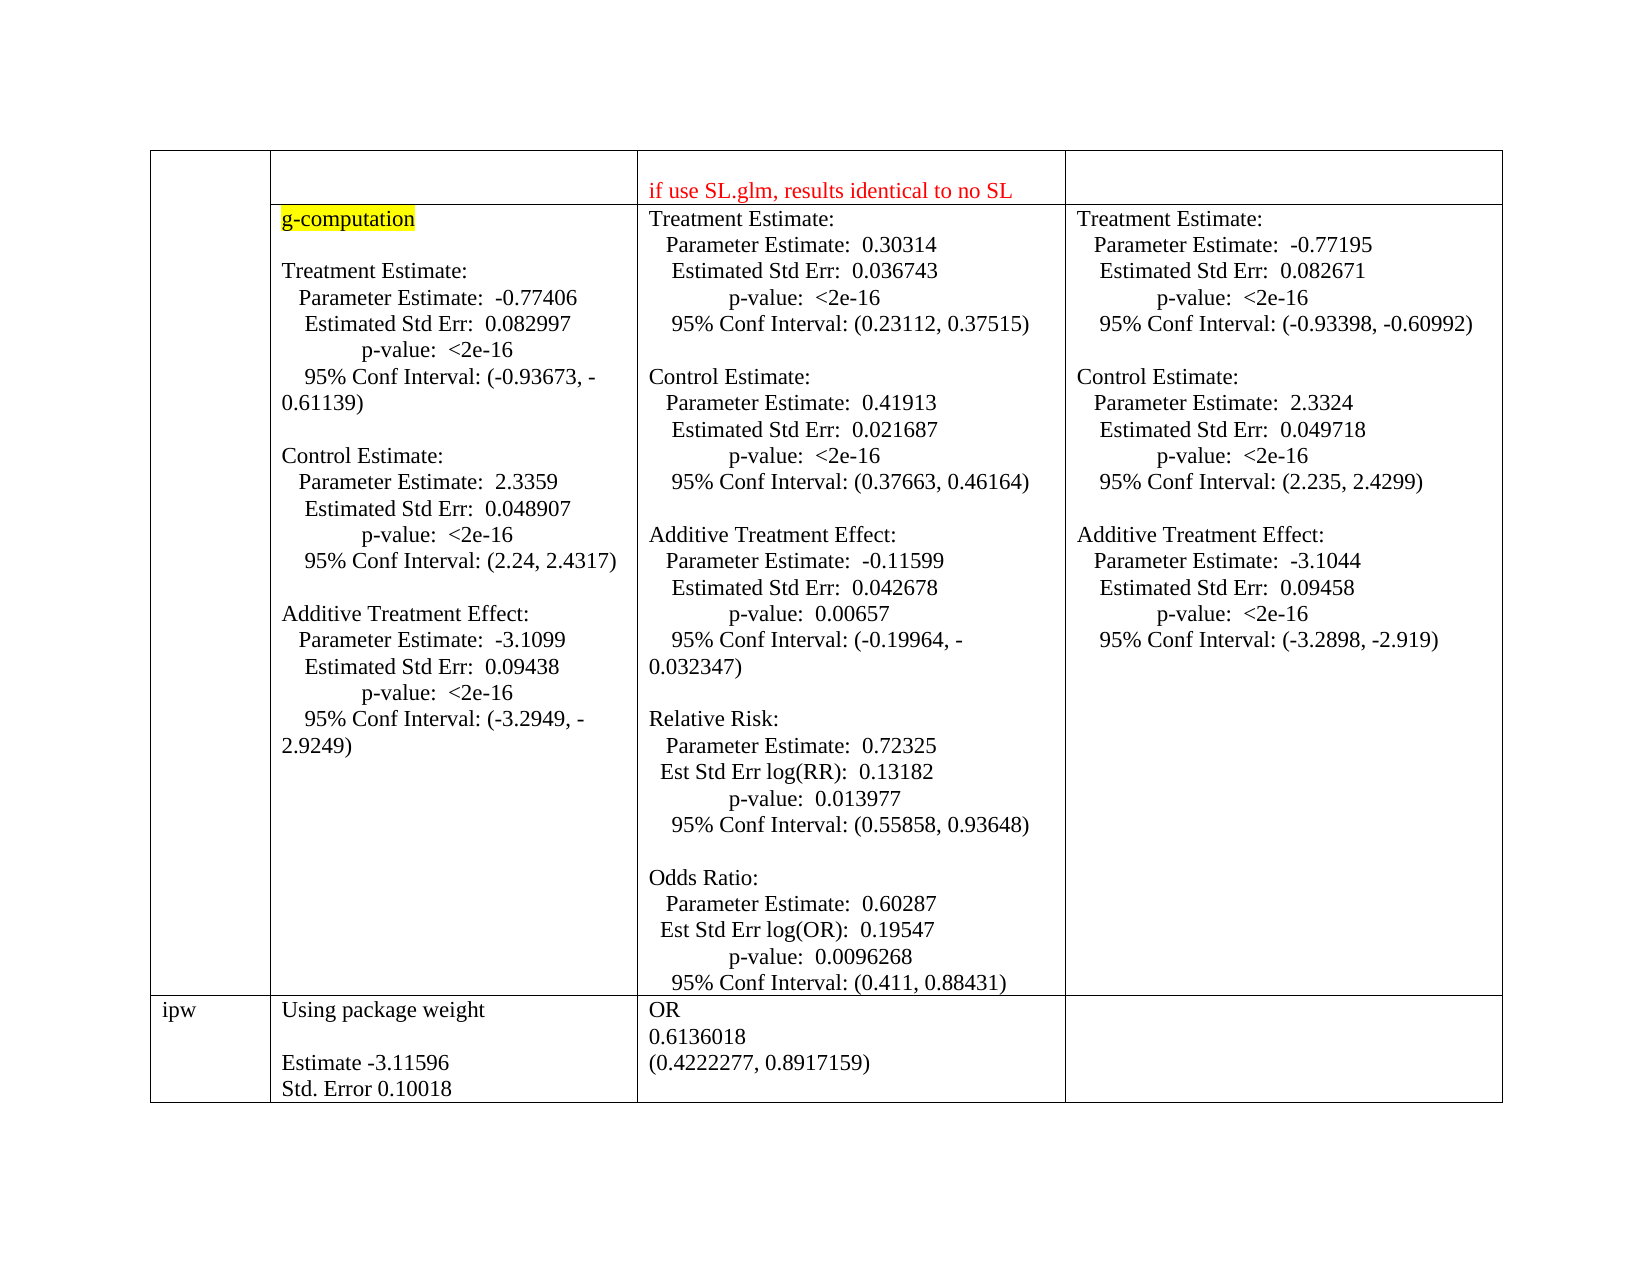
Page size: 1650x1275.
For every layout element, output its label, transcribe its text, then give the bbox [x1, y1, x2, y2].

table_cell [1066, 996, 1502, 1102]
table_cell g-computation Treatment Estimate: Parameter Estimate: -0.77406 Estimated Std Err: 0.082997 p-value: <2e-16 95% Conf Interval: (-0.93673, -0.61139) Control Estimate: Parameter Estimate: 2.3359 Estimated Std Err: 0.048907 p-value: <2e-16 95% Conf Interval: (2.24, 2.4317) Additive Treatment Effect: Parameter Estimate: -3.1099 Estimated Std Err: 0.09438 p-value: <2e-16 95% Conf Interval: (-3.2949, -2.9249) [271, 205, 637, 995]
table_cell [271, 151, 637, 204]
table_cell Treatment Estimate: Parameter Estimate: 0.30314 Estimated Std Err: 0.036743 p-value: <2e-16 95% Conf Interval: (0.23112, 0.37515) Control Estimate: Parameter Estimate: 0.41913 Estimated Std Err: 0.021687 p-value: <2e-16 95% Conf Interval: (0.37663, 0.46164) Additive Treatment Effect: Parameter Estimate: -0.11599 Estimated Std Err: 0.042678 p-value: 0.00657 95% Conf Interval: (-0.19964, -0.032347) Relative Risk: Parameter Estimate: 0.72325 Est Std Err log(RR): 0.13182 p-value: 0.013977 95% Conf Interval: (0.55858, 0.93648) Odds Ratio: Parameter Estimate: 0.60287 Est Std Err log(OR): 0.19547 p-value: 0.0096268 95% Conf Interval: (0.411, 0.88431) [638, 205, 1065, 995]
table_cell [638, 996, 1065, 1102]
table_cell ipw [151, 996, 270, 1102]
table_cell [1066, 151, 1502, 204]
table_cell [638, 151, 1065, 204]
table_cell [271, 996, 637, 1102]
table_cell Treatment Estimate: Parameter Estimate: -0.77195 Estimated Std Err: 0.082671 p-value: <2e-16 95% Conf Interval: (-0.93398, -0.60992) Control Estimate: Parameter Estimate: 2.3324 Estimated Std Err: 0.049718 p-value: <2e-16 95% Conf Interval: (2.235, 2.4299) Additive Treatment Effect: Parameter Estimate: -3.1044 Estimated Std Err: 0.09458 p-value: <2e-16 95% Conf Interval: (-3.2898, -2.919) [1066, 205, 1502, 995]
